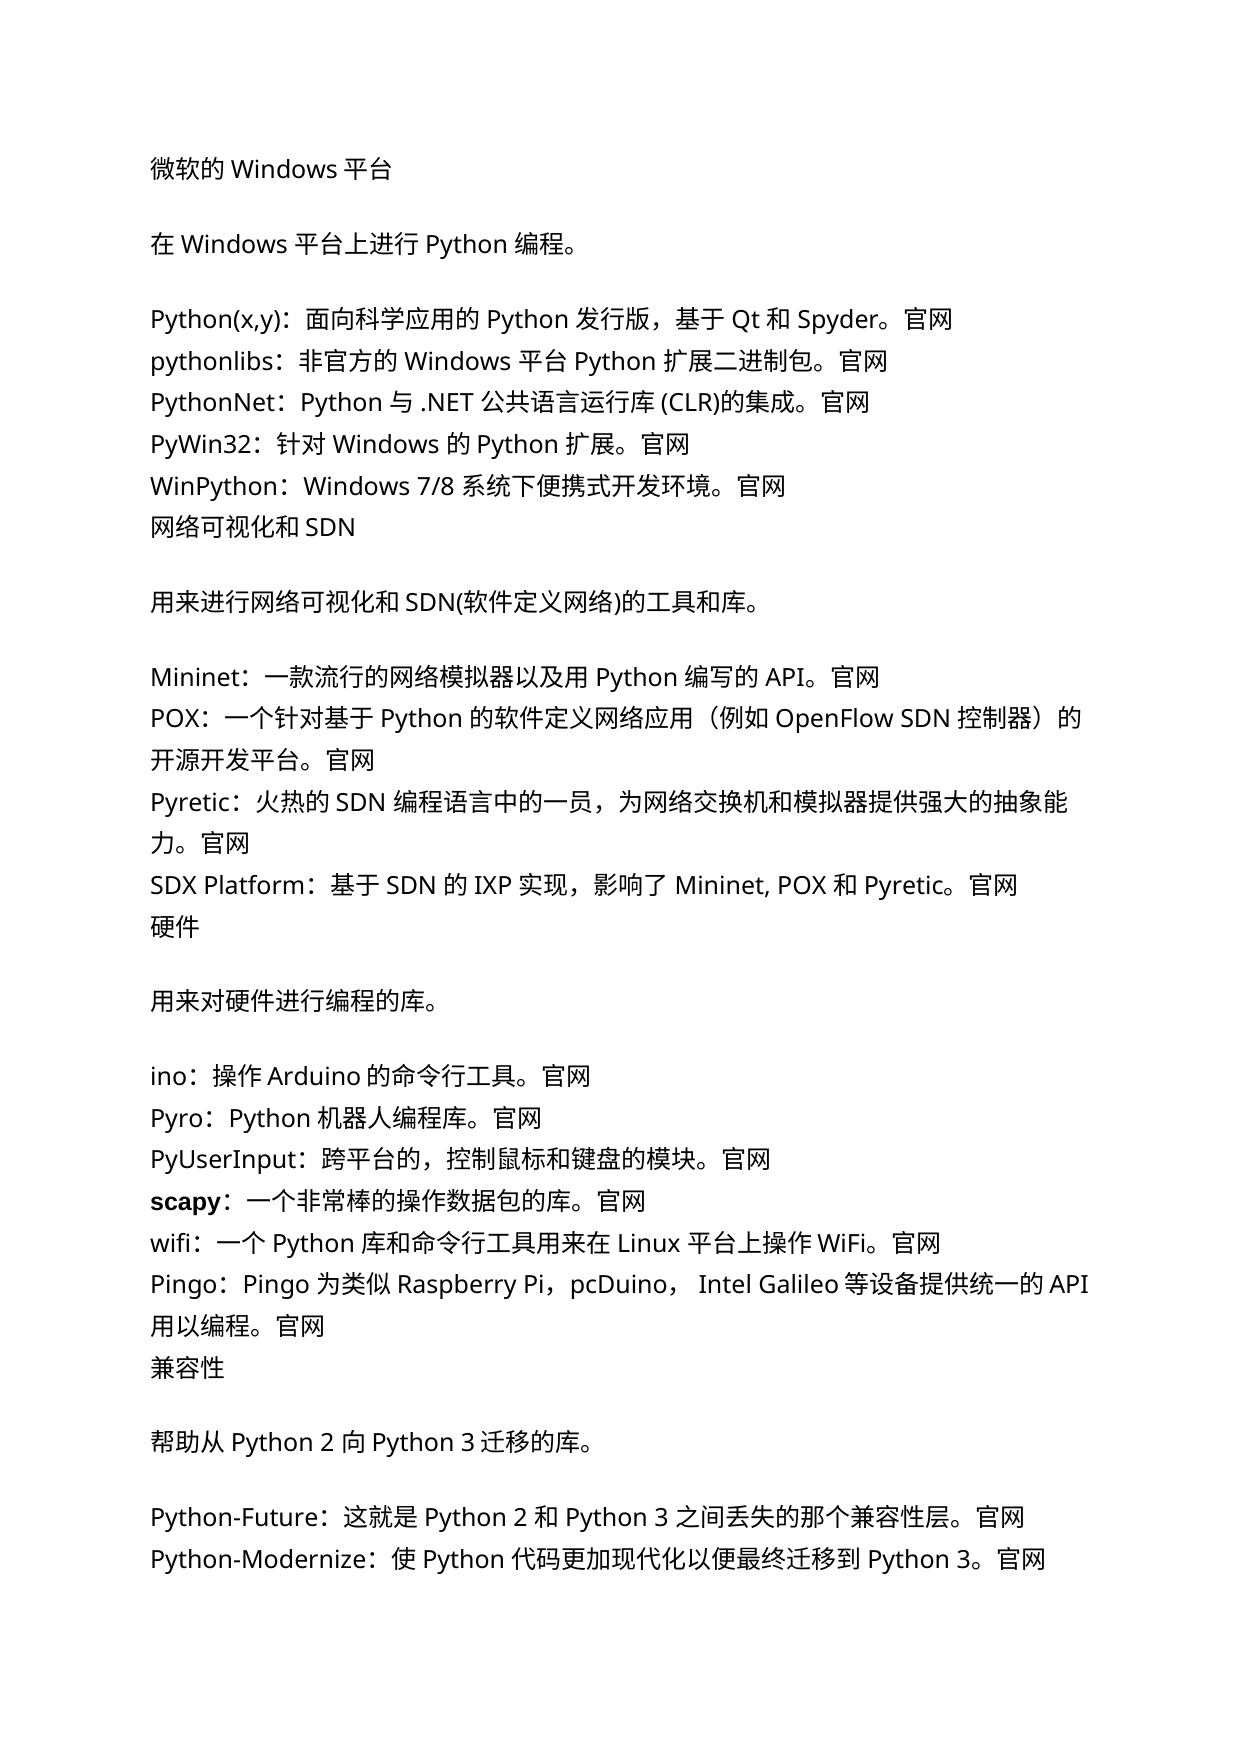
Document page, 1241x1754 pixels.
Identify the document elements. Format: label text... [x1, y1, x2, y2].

text PyWin32：针对 Windows 的Python 扩展。官网 [150, 424, 1090, 461]
text SDX Platform：基于 SDN 的 IXP 实现，影响了 Mininet, POX 和 Pyretic。官网 [150, 865, 1090, 902]
text ino：操作Arduino的命令行工具。官网 [150, 1056, 1090, 1093]
text Pyretic：火热的 SDN 编程语言中的一员，为网络交换机和模拟器提供强大的抽象能力。官网 [150, 782, 1090, 860]
text 网络可视化和SDN [150, 508, 1090, 544]
text 微软的 Windows平台 [150, 150, 1090, 186]
text 帮助从 Python 2 向 Python 3迁移的库。 [150, 1423, 1090, 1459]
text 兼容性 [150, 1348, 1090, 1384]
text scapy：一个非常棒的操作数据包的库。官网 [150, 1181, 1090, 1218]
text Python(x,y)：面向科学应用的 Python 发行版，基于 Qt 和 Spyder。官网 [150, 299, 1090, 336]
text 用来进行网络可视化和SDN(软件定义网络)的工具和库。 [150, 582, 1090, 619]
text wifi：一个 Python 库和命令行工具用来在 Linux 平台上操作WiFi。官网 [150, 1223, 1090, 1259]
text WinPython：Windows 7/8 系统下便携式开发环境。官网 [150, 466, 1090, 502]
text PythonNet：Python 与 .NET 公共语言运行库 (CLR)的集成。官网 [150, 383, 1090, 419]
text Pingo：Pingo 为类似Raspberry Pi，pcDuino， Intel Galileo等设备提供统一的API用以编程。官网 [150, 1265, 1090, 1343]
text 在 Windows 平台上进行 Python 编程。 [150, 225, 1090, 261]
text PyUserInput：跨平台的，控制鼠标和键盘的模块。官网 [150, 1140, 1090, 1176]
text pythonlibs：非官方的 Windows 平台 Python 扩展二进制包。官网 [150, 341, 1090, 377]
text Python-Modernize：使 Python 代码更加现代化以便最终迁移到 Python 3。官网 [150, 1539, 1090, 1575]
text Mininet：一款流行的网络模拟器以及用 Python 编写的 API。官网 [150, 657, 1090, 693]
text POX：一个针对基于 Python 的软件定义网络应用（例如 OpenFlow SDN 控制器）的开源开发平台。官网 [150, 699, 1090, 777]
text Pyro：Python 机器人编程库。官网 [150, 1098, 1090, 1134]
text 硬件 [150, 907, 1090, 943]
text 用来对硬件进行编程的库。 [150, 982, 1090, 1018]
text Python-Future：这就是 Python 2 和 Python 3 之间丢失的那个兼容性层。官网 [150, 1497, 1090, 1534]
